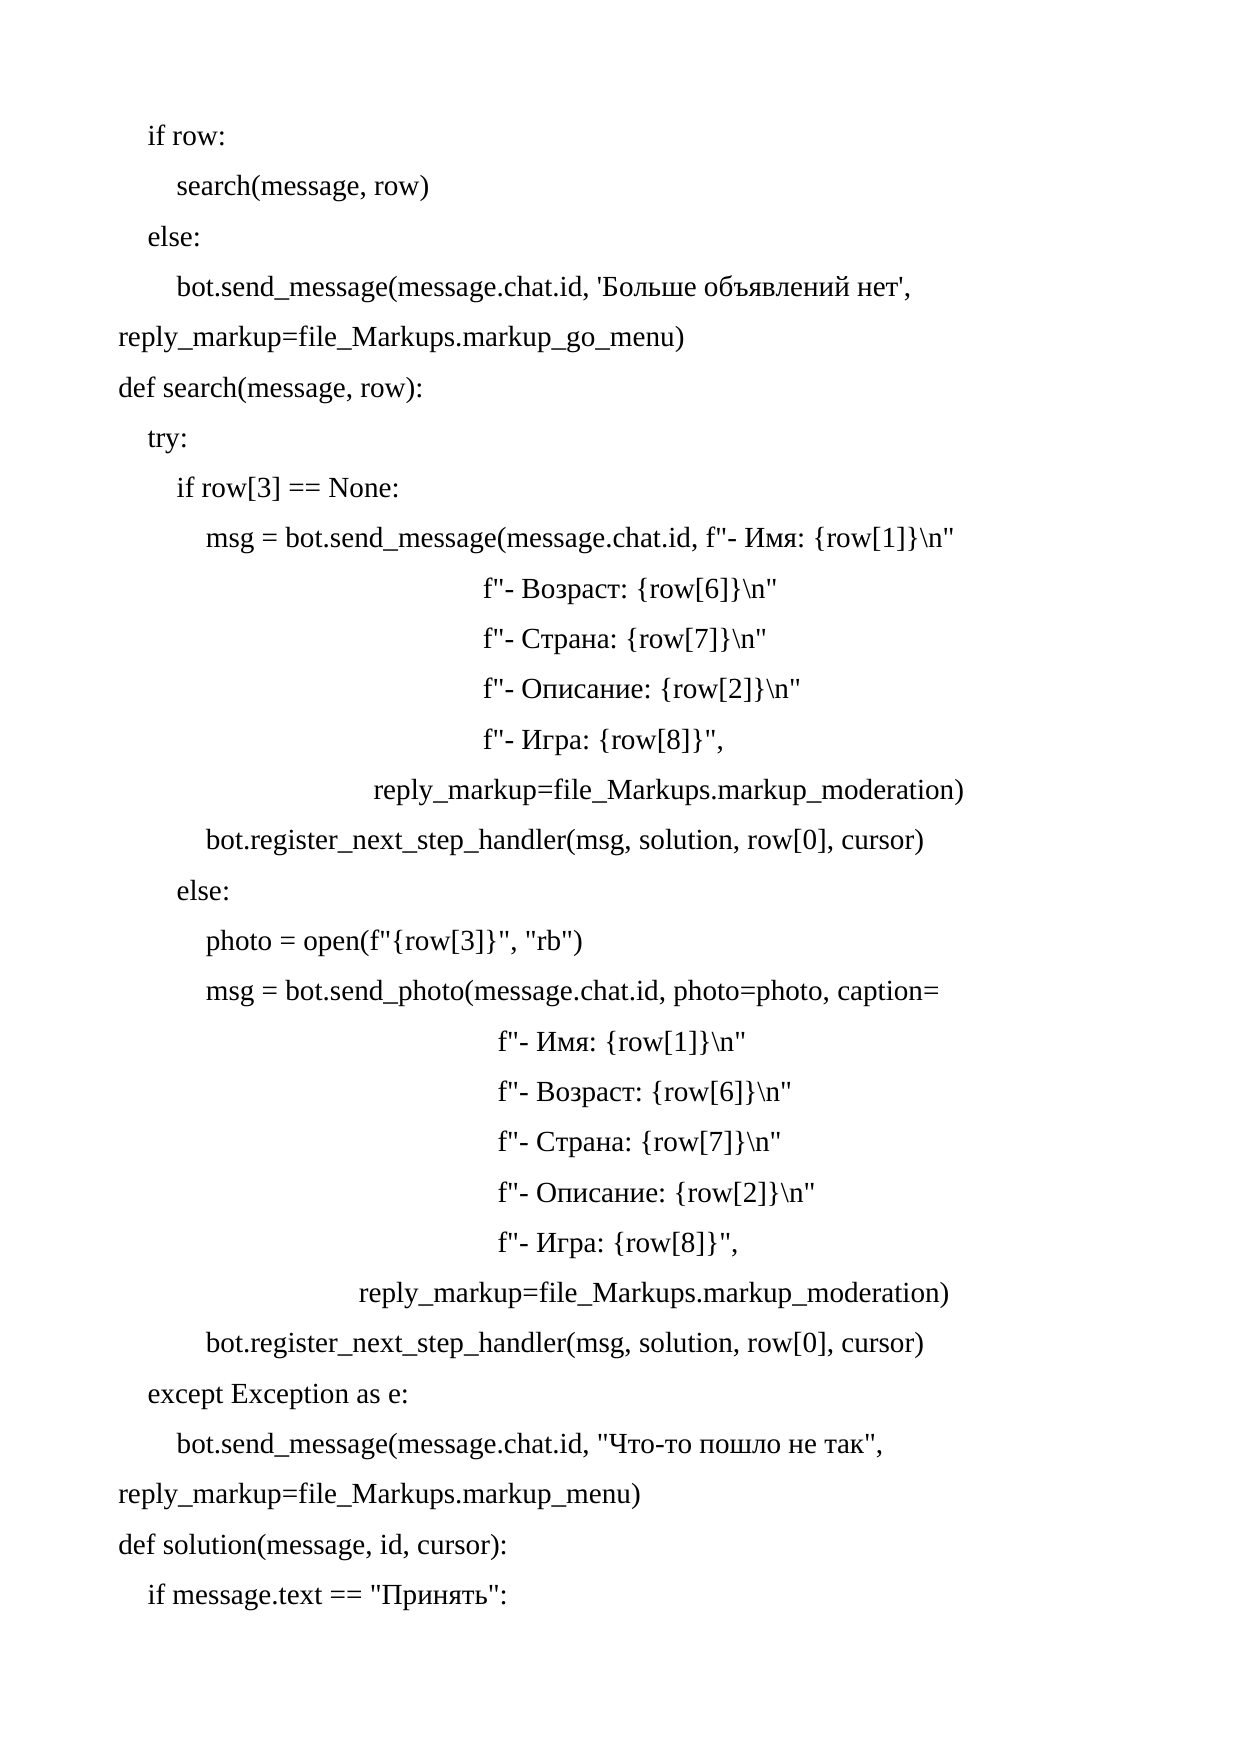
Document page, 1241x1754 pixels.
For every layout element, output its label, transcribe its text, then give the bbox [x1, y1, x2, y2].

text def solution(message, id, cursor): [118, 1527, 1181, 1560]
text if row: [118, 118, 1181, 152]
text msg = bot.send_message(message.chat.id, f"- Имя: {row[1]}\n" [118, 521, 1181, 554]
text reply_markup=file_Markups.markup_moderation) [118, 772, 1181, 806]
text if row[3] == None: [118, 470, 1181, 504]
text f"- Описание: {row[2]}\n" [118, 1175, 1181, 1208]
text f"- Игра: {row[8]}", [118, 722, 1181, 755]
text f"- Имя: {row[1]}\n" [118, 1024, 1181, 1057]
text bot.register_next_step_handler(msg, solution, row[0], cursor) [118, 1326, 1181, 1359]
text f"- Описание: {row[2]}\n" [118, 672, 1181, 705]
text def search(message, row): [118, 370, 1181, 403]
text else: [118, 873, 1181, 906]
text search(message, row) [118, 168, 1181, 202]
text photo = open(f"{row[3]}", "rb") [118, 923, 1181, 957]
text try: [118, 420, 1181, 453]
text if message.text == "Принять": [118, 1577, 1181, 1611]
text bot.send_message(message.chat.id, "Что-то пошло не так", reply_markup=file_Markups.markup_menu) [118, 1426, 1181, 1510]
text f"- Возраст: {row[6]}\n" [118, 571, 1181, 604]
text else: [118, 219, 1181, 252]
text f"- Возраст: {row[6]}\n" [118, 1074, 1181, 1108]
text except Exception as e: [118, 1376, 1181, 1409]
text bot.register_next_step_handler(msg, solution, row[0], cursor) [118, 822, 1181, 856]
text f"- Страна: {row[7]}\n" [118, 1124, 1181, 1158]
text f"- Страна: {row[7]}\n" [118, 621, 1181, 655]
text f"- Игра: {row[8]}", [118, 1225, 1181, 1258]
text bot.send_message(message.chat.id, 'Больше объявлений нет', reply_markup=file_Markups.markup_go_menu) [118, 269, 1181, 353]
text msg = bot.send_photo(message.chat.id, photo=photo, caption= [118, 973, 1181, 1007]
text reply_markup=file_Markups.markup_moderation) [118, 1275, 1181, 1309]
